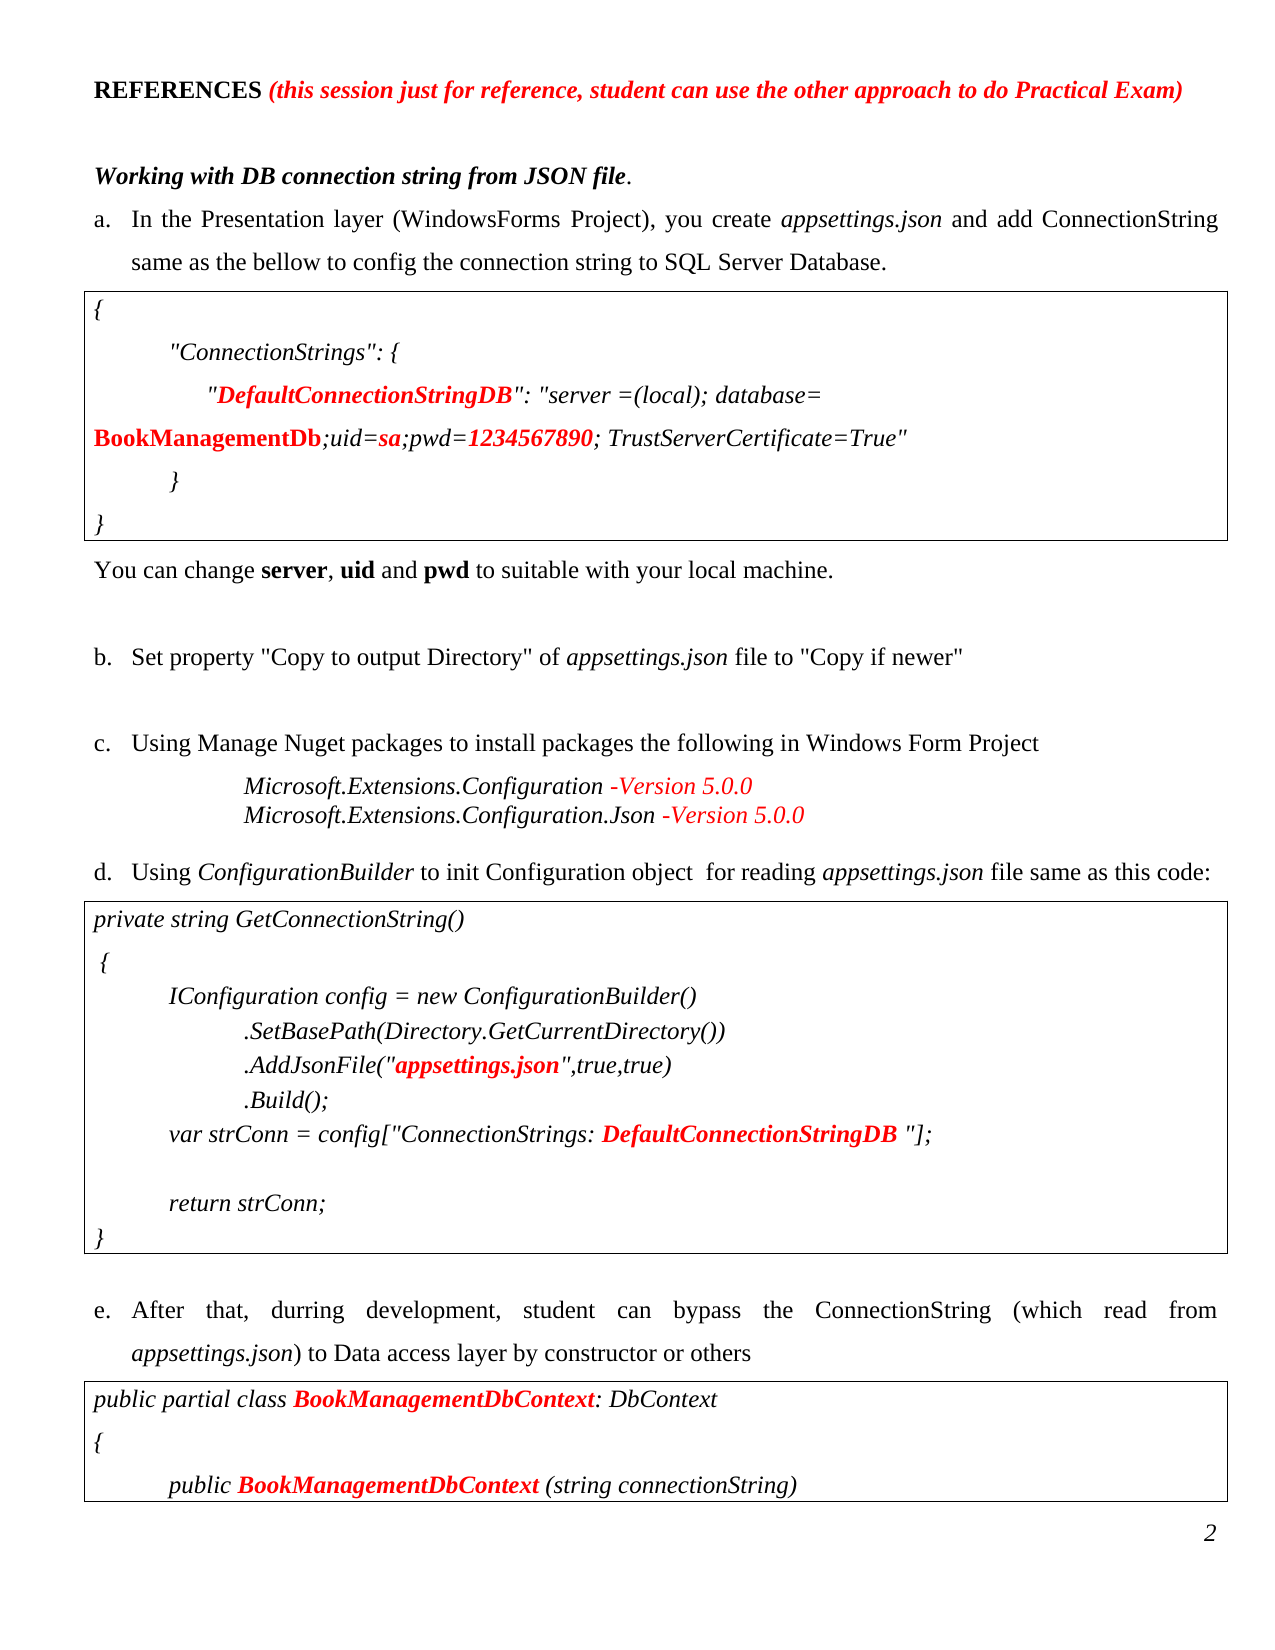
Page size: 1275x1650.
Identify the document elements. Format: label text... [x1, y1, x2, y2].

text } [85, 1219, 1227, 1253]
text } [85, 506, 1227, 540]
text { [85, 944, 1227, 976]
text Microsoft.Extensions.Configuration.Json -Version 5.0.0 [169, 800, 1219, 829]
list After that, durring development, student can bypass the ConnectionString (which read from appsettings.json) to Data access layer by constructor or others [94, 1295, 1219, 1367]
text { [85, 1424, 1227, 1456]
list Using ConfigurationBuilder to init Configuration object for reading appsettings.json file same as this code: [94, 857, 1219, 886]
text .Build(); [85, 1082, 1227, 1113]
list Set property "Copy to output Directory" of appsettings.json file to "Copy if newer" [94, 642, 1219, 671]
text .SetBasePath(Directory.GetCurrentDirectory()) [85, 1013, 1227, 1044]
text } [85, 463, 1227, 495]
text public BookManagementDbContext (string connectionString) [85, 1467, 1227, 1501]
text var strConn = config["ConnectionStrings: DefaultConnectionStringDB "]; [85, 1116, 1227, 1148]
text { [85, 292, 1227, 322]
text You can change server, uid and pwd to suitable with your local machine. [94, 556, 1219, 584]
text .AddJsonFile("appsettings.json",true,true) [85, 1047, 1227, 1079]
text private string GetConnectionString() [85, 902, 1227, 932]
list In the Presentation layer (WindowsForms Project), you create appsettings.json and add ConnectionString same as the bellow to config the connection string to SQL Server Database. [94, 204, 1219, 276]
text IConfiguration config = new ConfigurationBuilder() [85, 978, 1227, 1010]
text public partial class BookManagementDbContext: DbContext [85, 1382, 1227, 1413]
text "DefaultConnectionStringDB": "server =(local); database= BookManagementDb;uid=sa;pwd=1234567890; TrustServerCertificate=True" [85, 377, 1227, 452]
text return strConn; [85, 1185, 1227, 1217]
list Using Manage Nuget packages to install packages the following in Windows Form Project [94, 728, 1219, 757]
text REFERENCES (this session just for reference, student can use the other approach to do Practical Exam) [94, 75, 1219, 104]
text Working with DB connection string from JSON file. [94, 161, 1219, 190]
text "ConnectionStrings": { [85, 334, 1227, 366]
text Microsoft.Extensions.Configuration -Version 5.0.0 [169, 771, 1219, 800]
